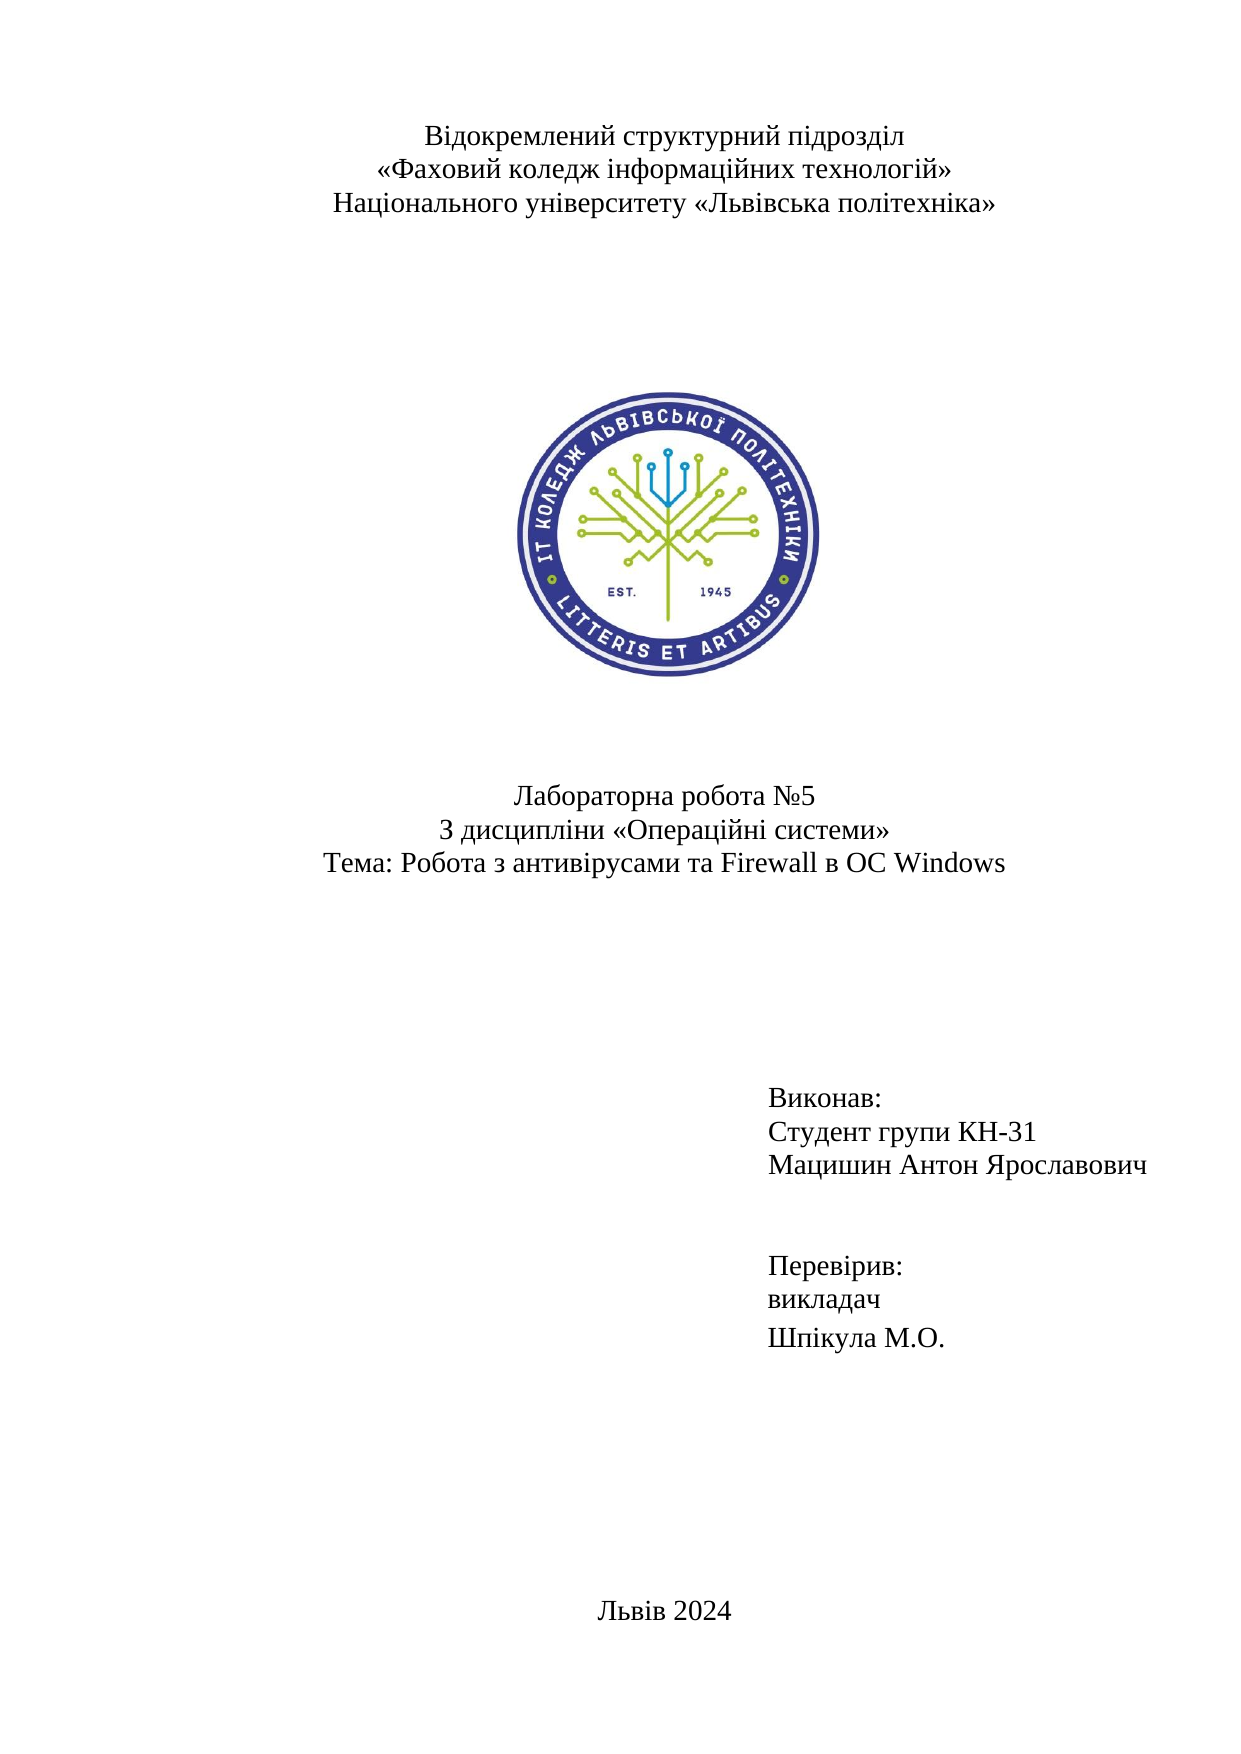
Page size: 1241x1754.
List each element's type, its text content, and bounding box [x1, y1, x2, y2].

text Лабораторна робота №5 [177, 778, 1152, 812]
text викладач [177, 1281, 1104, 1315]
text З дисципліни «Операційні системи» [177, 812, 1152, 845]
picture [487, 355, 842, 712]
subtitle Тема: Робота з антивірусами та Firewall в ОС Windows [177, 845, 1152, 879]
text Львів 2024 [177, 1593, 1152, 1627]
text Національного університету «Львівська політехніка» [177, 185, 1152, 219]
text Мацишин Антон Ярославович [768, 1147, 1152, 1181]
text Шпікула М.О. [177, 1320, 1104, 1353]
text Виконав: [768, 1080, 1152, 1114]
text Перевірив: [768, 1248, 1152, 1281]
text Відокремлений структурний підрозділ [177, 118, 1152, 152]
text «Фаховий коледж інформаційних технологій» [177, 152, 1152, 185]
text Студент групи КН-31 [768, 1114, 1152, 1147]
